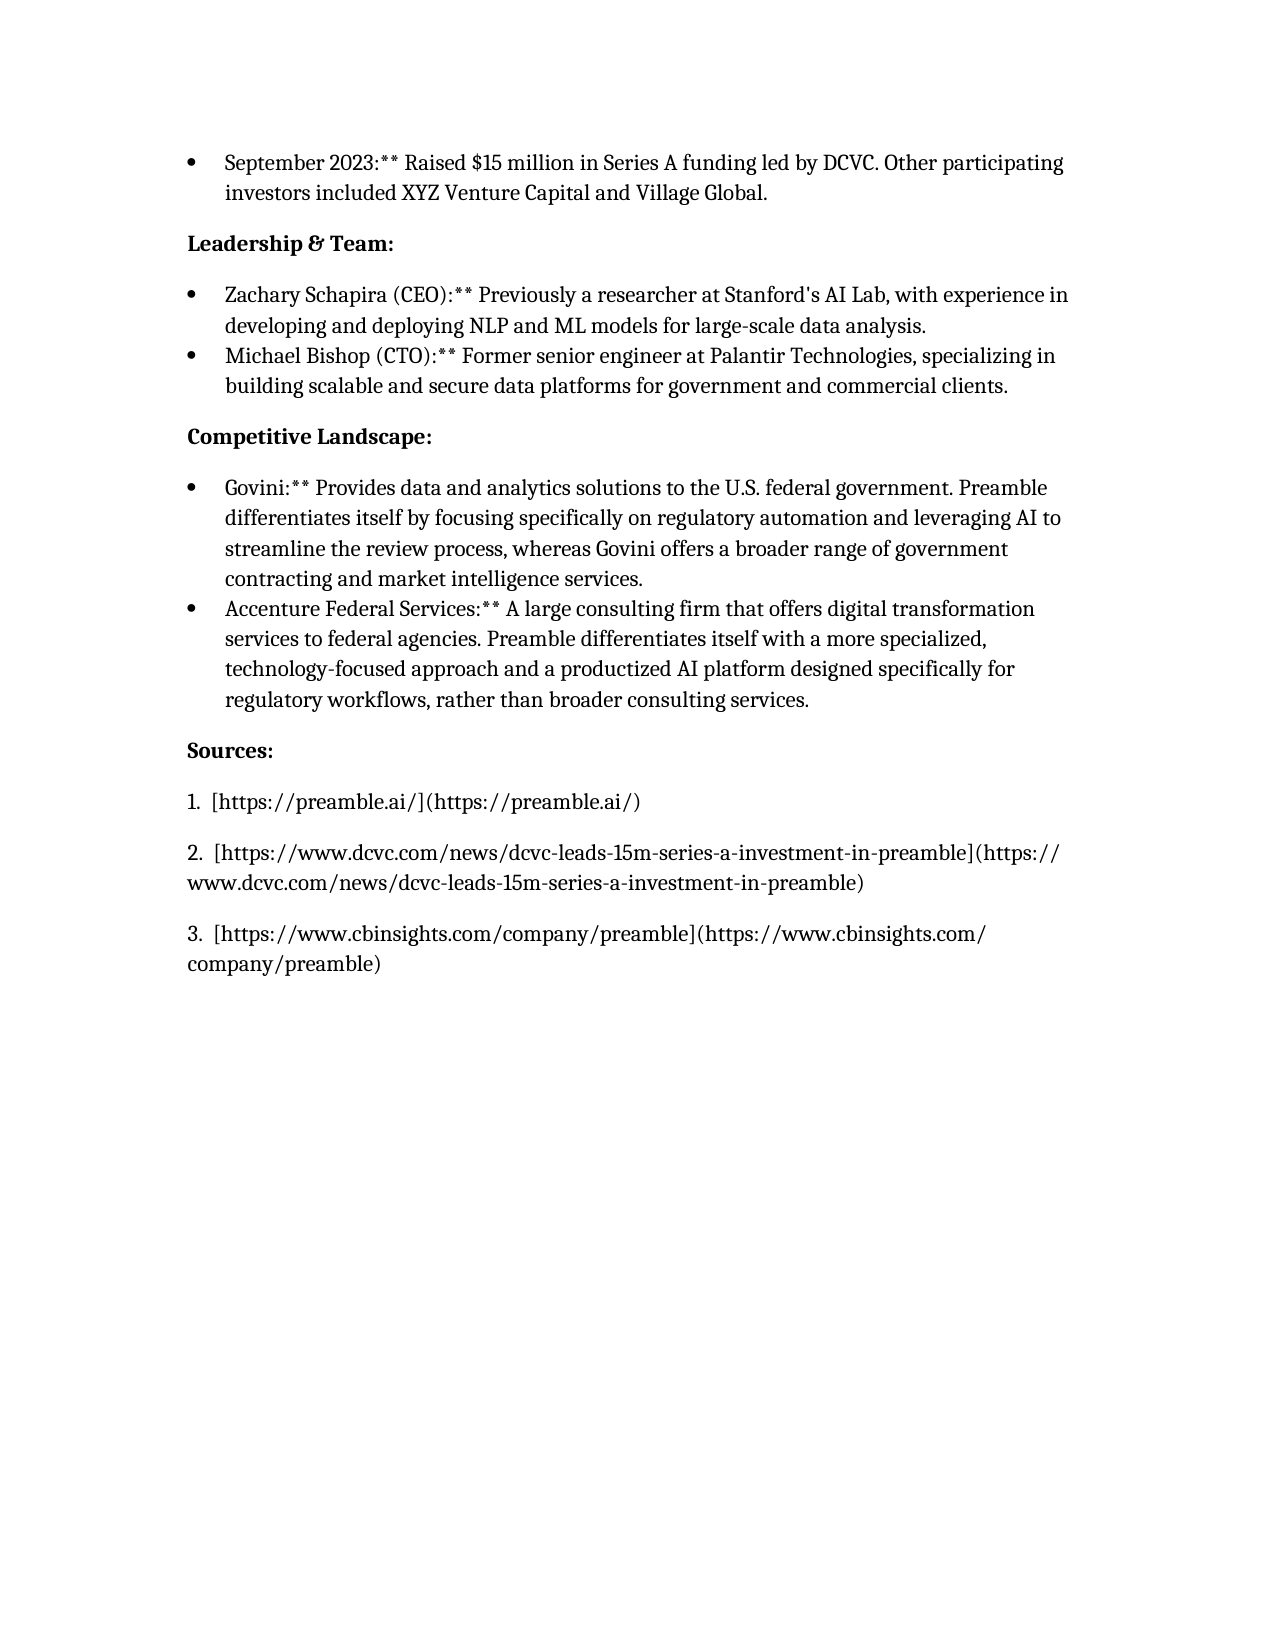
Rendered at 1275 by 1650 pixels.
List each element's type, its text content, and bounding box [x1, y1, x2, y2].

text 2. [https://www.dcvc.com/news/dcvc-leads-15m-series-a-investment-in-preamble](https://www.dcvc.com/news/dcvc-leads-15m-series-a-investment-in-preamble) [187, 839, 1087, 896]
list Govini:** Provides data and analytics solutions to the U.S. federal government. Preamble differentiates itself by focusing specifically on regulatory automation and leveraging AI to streamline the review process, whereas Govini offers a broader range of government contracting and market intelligence services. [187, 475, 1087, 592]
list Accenture Federal Services:** A large consulting firm that offers digital transformation services to federal agencies. Preamble differentiates itself with a more specialized, technology-focused approach and a productized AI platform designed specifically for regulatory workflows, rather than broader consulting services. [187, 596, 1087, 713]
text 3. [https://www.cbinsights.com/company/preamble](https://www.cbinsights.com/company/preamble) [187, 921, 1087, 977]
text Competitive Landscape: [187, 424, 1087, 450]
text 1. [https://preamble.ai/](https://preamble.ai/) [187, 788, 1087, 815]
list September 2023:** Raised $15 million in Series A funding led by DCVC. Other participating investors included XYZ Venture Capital and Village Global. [187, 150, 1087, 207]
list Michael Bishop (CTO):** Former senior engineer at Palantir Technologies, specializing in building scalable and secure data platforms for government and commercial clients. [187, 343, 1087, 399]
text Sources: [187, 737, 1087, 764]
list Zachary Schapira (CEO):** Previously a researcher at Stanford's AI Lab, with experience in developing and deploying NLP and ML models for large-scale data analysis. [187, 282, 1087, 339]
text Leadership & Team: [187, 231, 1087, 258]
